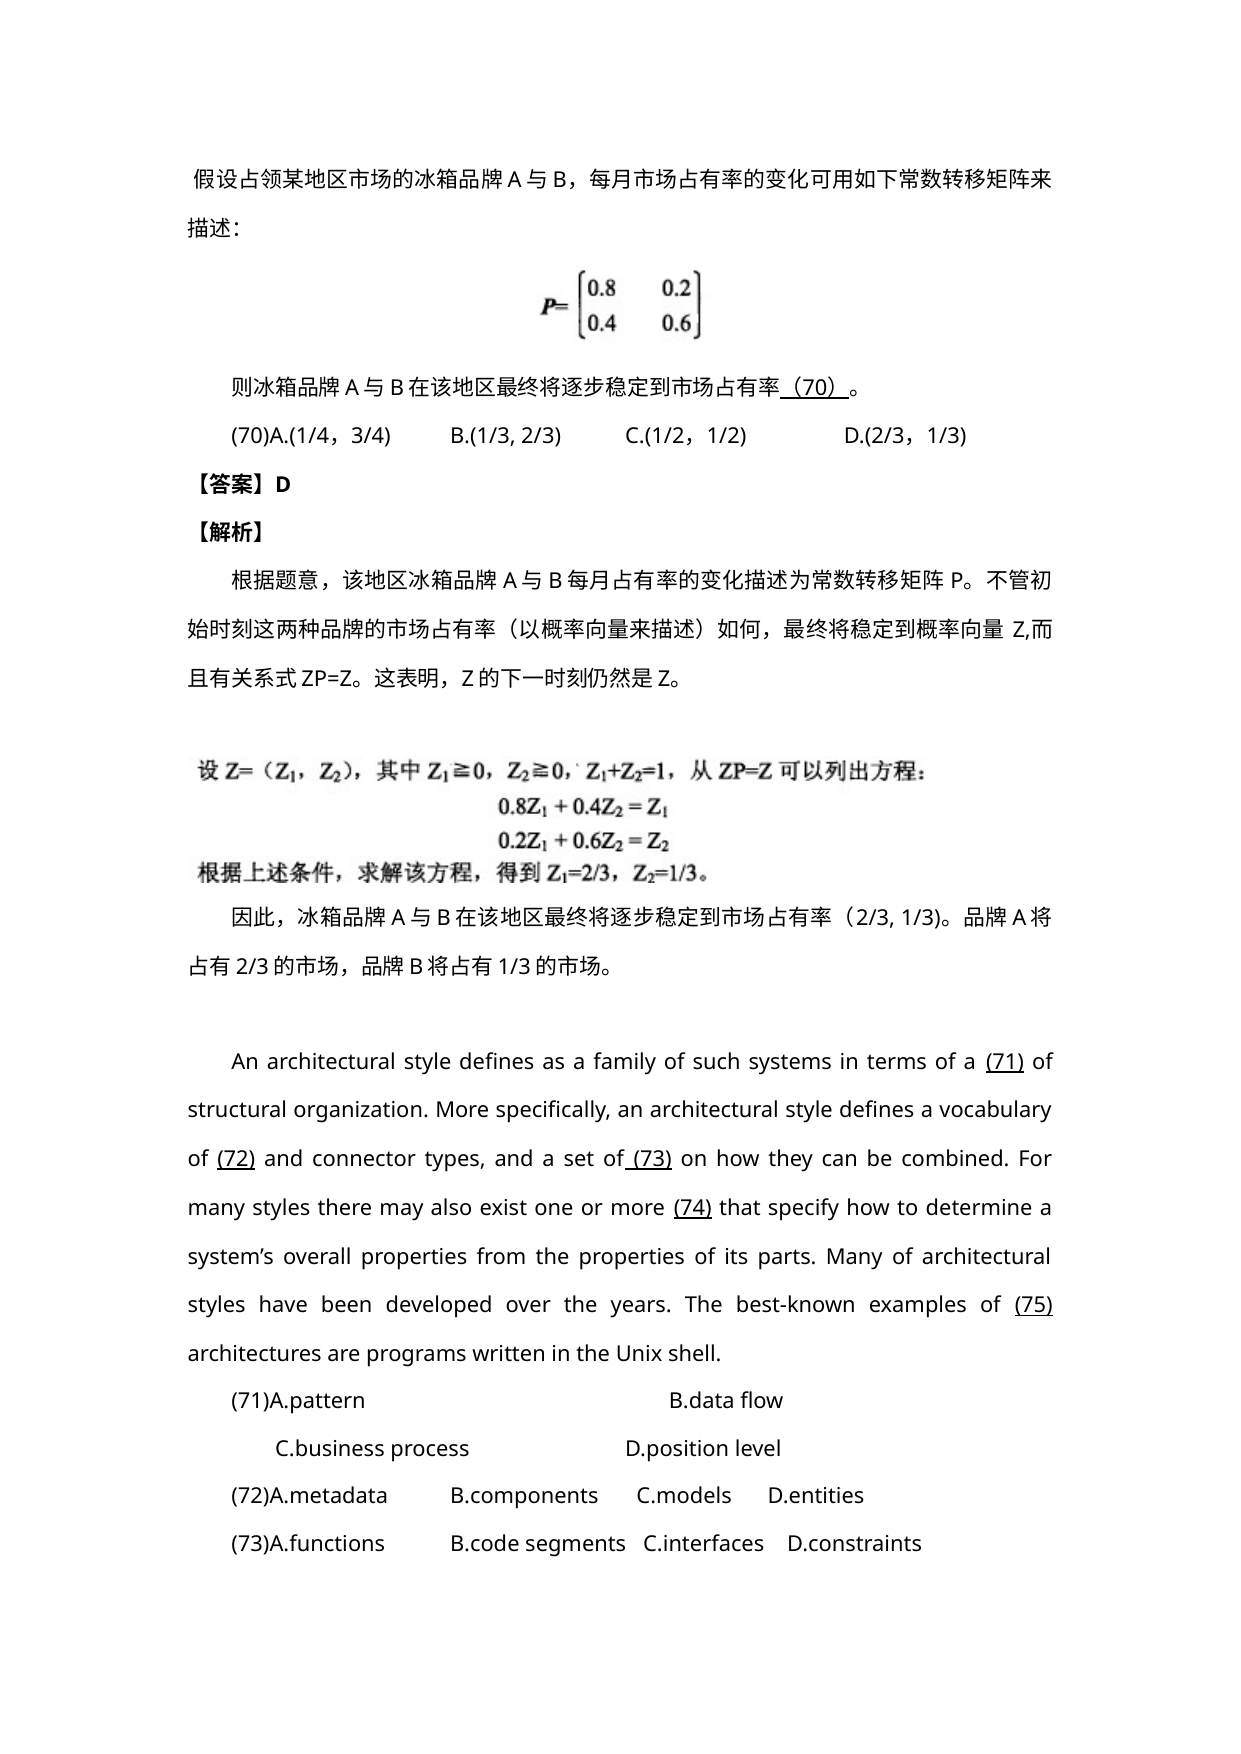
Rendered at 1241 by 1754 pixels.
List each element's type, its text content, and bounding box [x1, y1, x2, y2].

text (73)A.functions B.code segments C.interfaces D.constraints [187, 1526, 1053, 1559]
picture [187, 756, 952, 883]
text C.business process D.position level [231, 1432, 1053, 1464]
text 因此，冰箱品牌A与B在该地区最终将逐步稳定到市场占有率（2/3, 1/3)。品牌A将占有2/3的市场，品牌B将占有1/3的市场。 [187, 900, 1053, 981]
text (71)A.pattern B.data flow [187, 1384, 1053, 1417]
text 根据题意，该地区冰箱品牌A与B每月占有率的变化描述为常数转移矩阵P。不管初始时刻这两种品牌的市场占有率（以概率向量来描述）如何，最终将稳定到概率向量Z,而且有关系式ZP=Z。这表明，Z的下一时刻仍然是Z。 [187, 563, 1053, 693]
picture [527, 259, 713, 347]
text 则冰箱品牌A与B在该地区最终将逐步稳定到市场占有率（70）。 [187, 370, 1053, 402]
text An architectural style defines as a family of such systems in terms of a (71) of structural organization. More specifically, an architectural style defines a vocabulary of (72) and connector types, and a set of (73) on how they can be combined. For many styles there may also exist one or more (74) that specify how to determine a system’s overall properties from the properties of its parts. Many of architectural styles have been developed over the years. The best-known examples of (75) architectures are programs written in the Unix shell. [187, 1044, 1053, 1369]
text (72)A.metadata B.components C.models D.entities [187, 1479, 1053, 1511]
text 假设占领某地区市场的冰箱品牌A与B，每月市场占有率的变化可用如下常数转移矩阵来描述： [187, 162, 1053, 243]
text 【答案】D [187, 467, 1053, 499]
text 【解析】 [187, 515, 1053, 547]
text (70)A.(1/4，3/4) B.(1/3, 2/3) C.(1/2，1/2) D.(2/3，1/3) [187, 418, 1053, 451]
